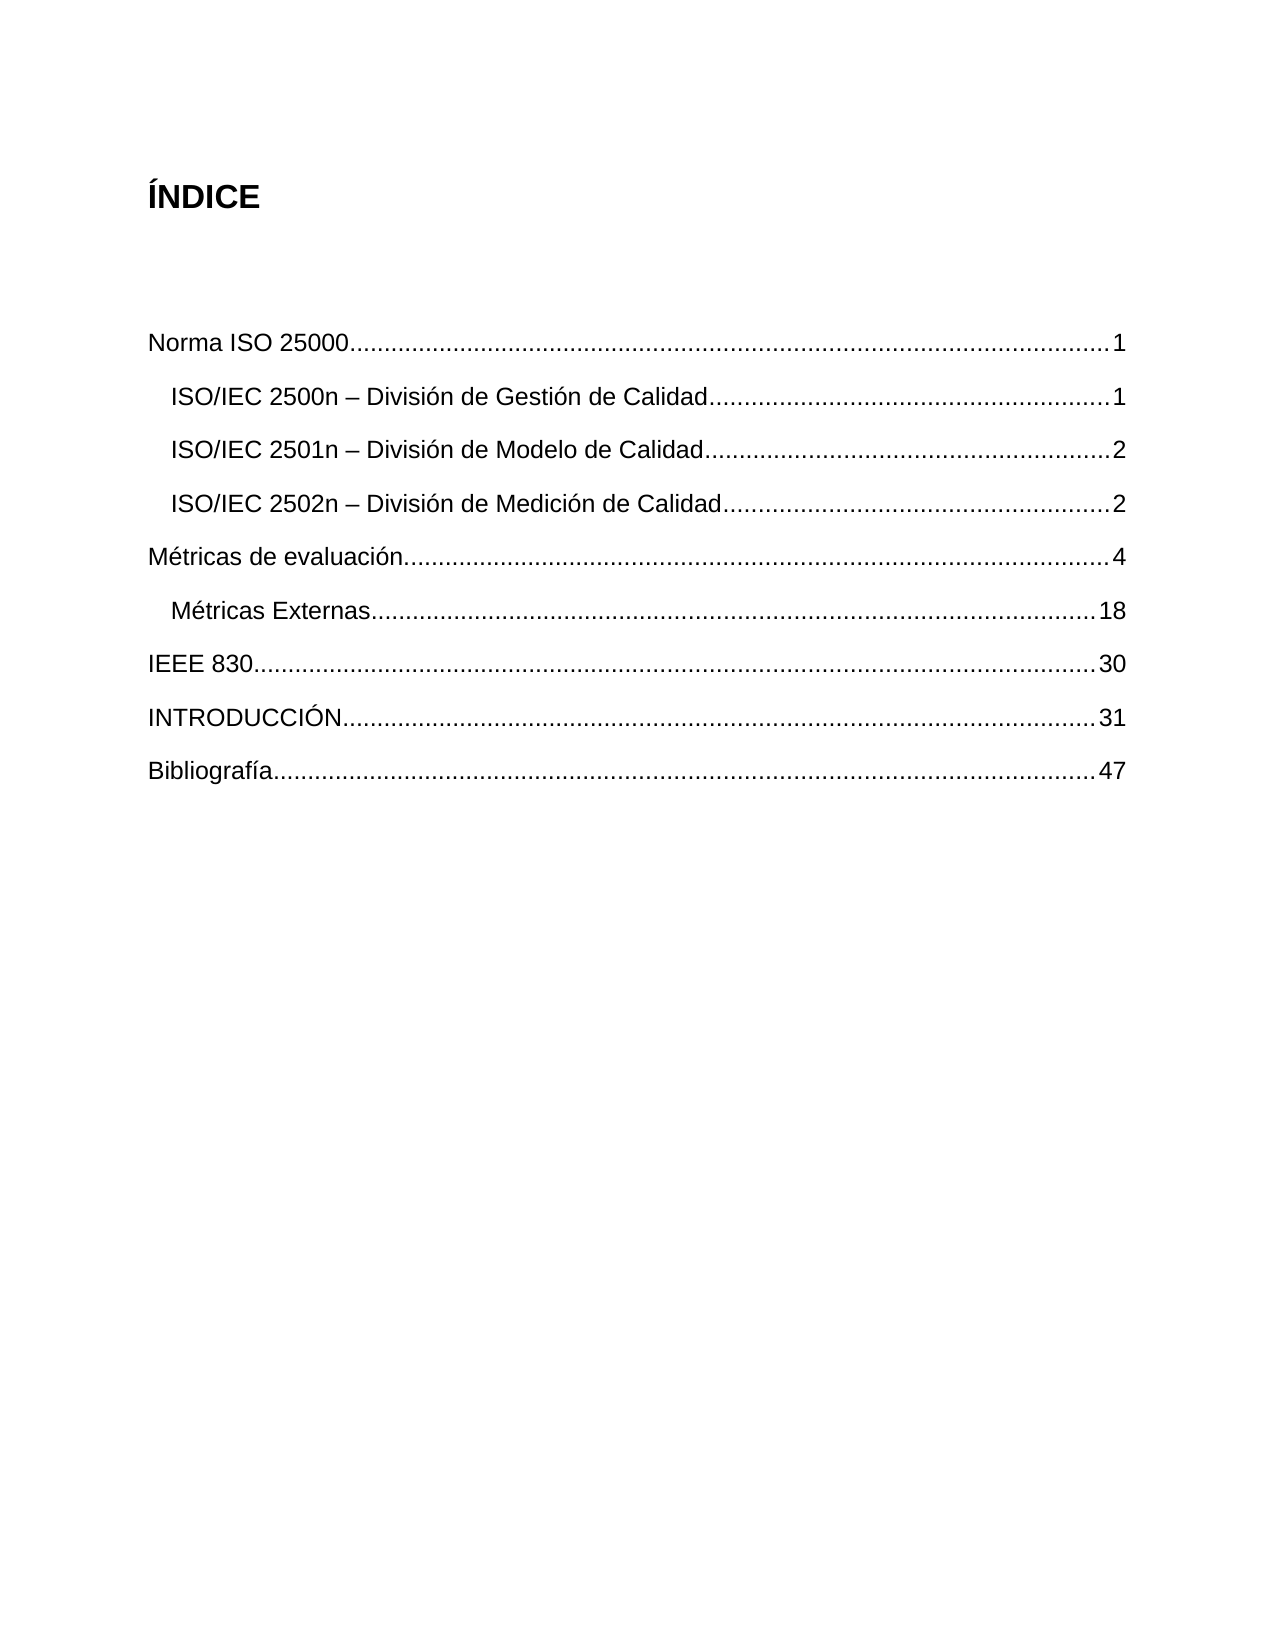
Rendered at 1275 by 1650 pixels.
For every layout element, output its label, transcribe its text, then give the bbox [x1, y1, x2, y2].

text ÍNDICE [148, 177, 1127, 216]
